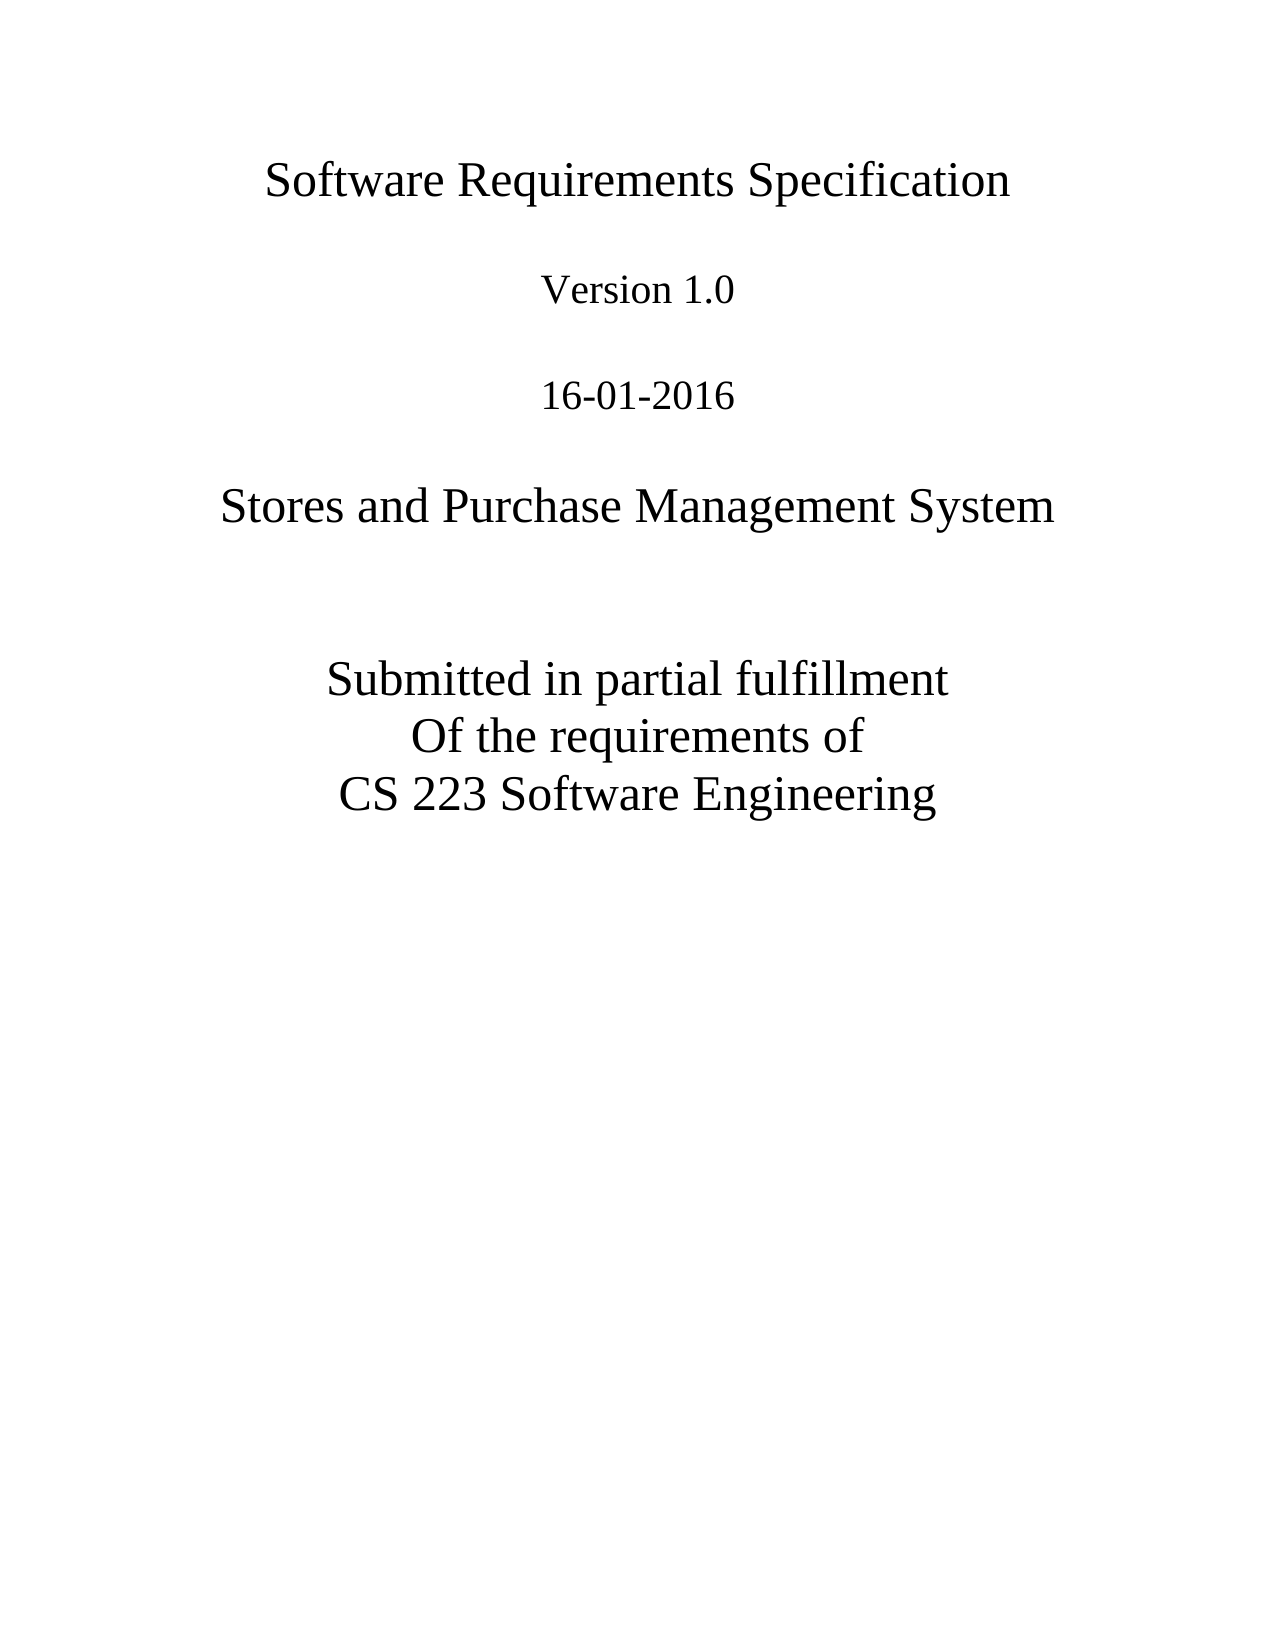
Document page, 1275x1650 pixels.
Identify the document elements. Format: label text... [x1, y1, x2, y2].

text CS 223 Software Engineering [187, 763, 1087, 821]
text Version 1.0 [187, 265, 1087, 313]
text 16-01-2016 [187, 370, 1087, 418]
text Stores and Purchase Management System [187, 476, 1087, 533]
text Software Requirements Specification [187, 150, 1087, 207]
text Of the requirements of [187, 706, 1087, 763]
text Submitted in partial fulfillment [187, 648, 1087, 706]
